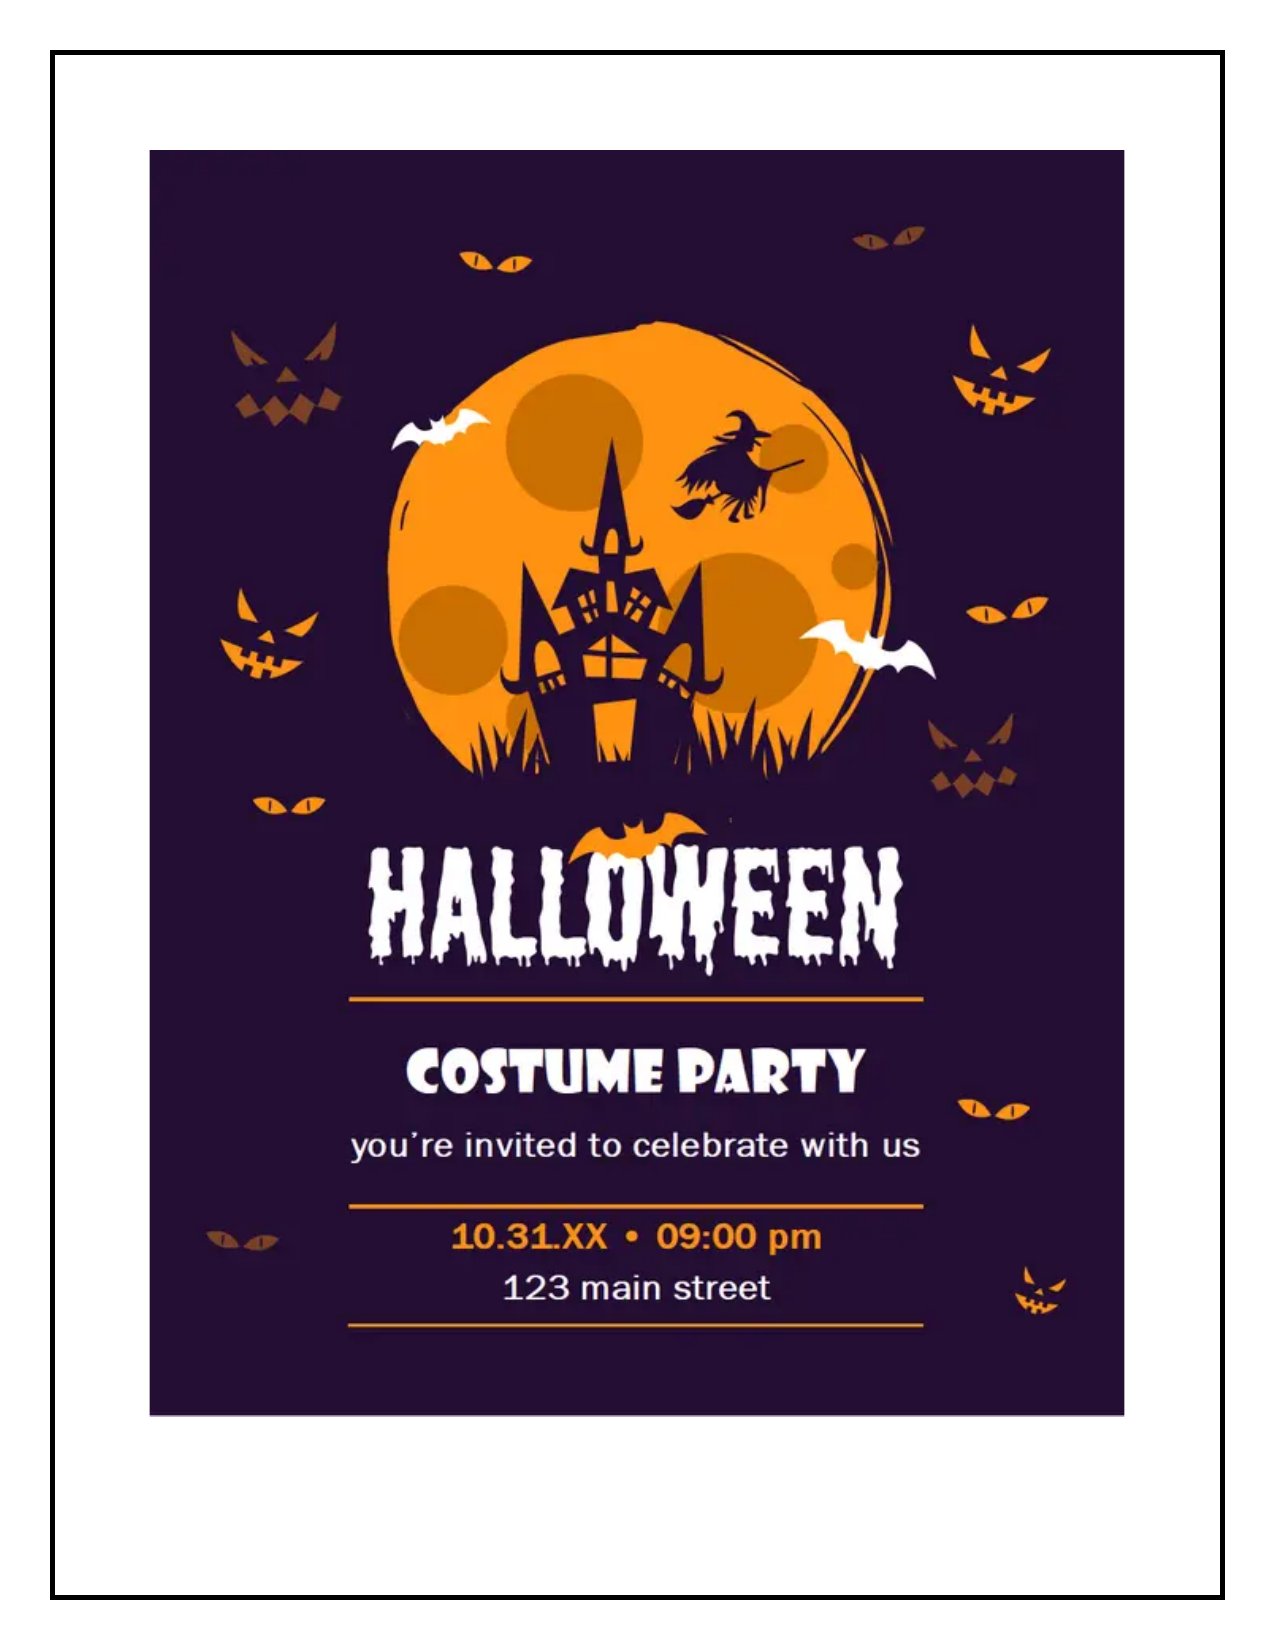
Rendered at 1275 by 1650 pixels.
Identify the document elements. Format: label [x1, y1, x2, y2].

picture [149, 150, 1125, 1417]
